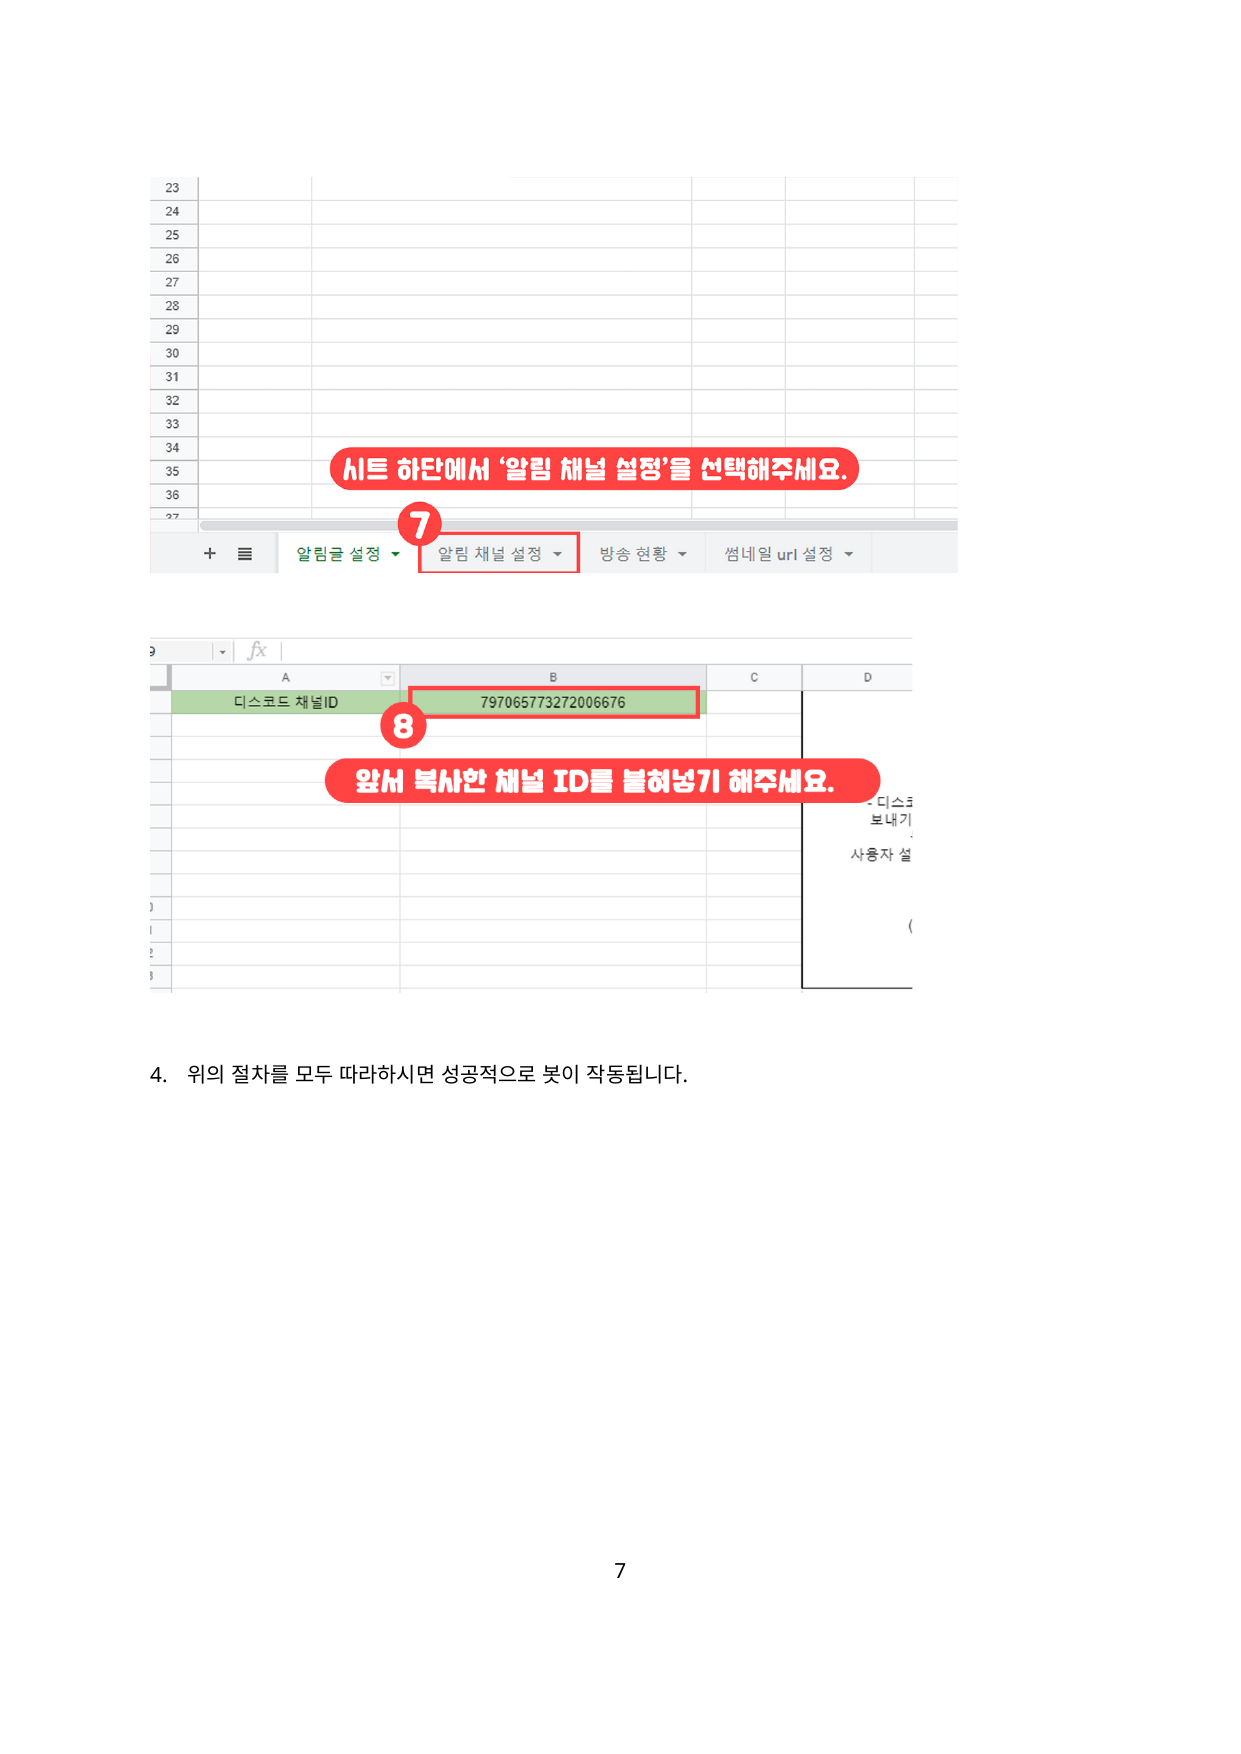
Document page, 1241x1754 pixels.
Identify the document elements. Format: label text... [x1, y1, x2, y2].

list 위의 절차를 모두 따라하시면 성공적으로 봇이 작동됩니다. [150, 1059, 1090, 1089]
picture [150, 177, 958, 573]
picture [150, 632, 913, 993]
